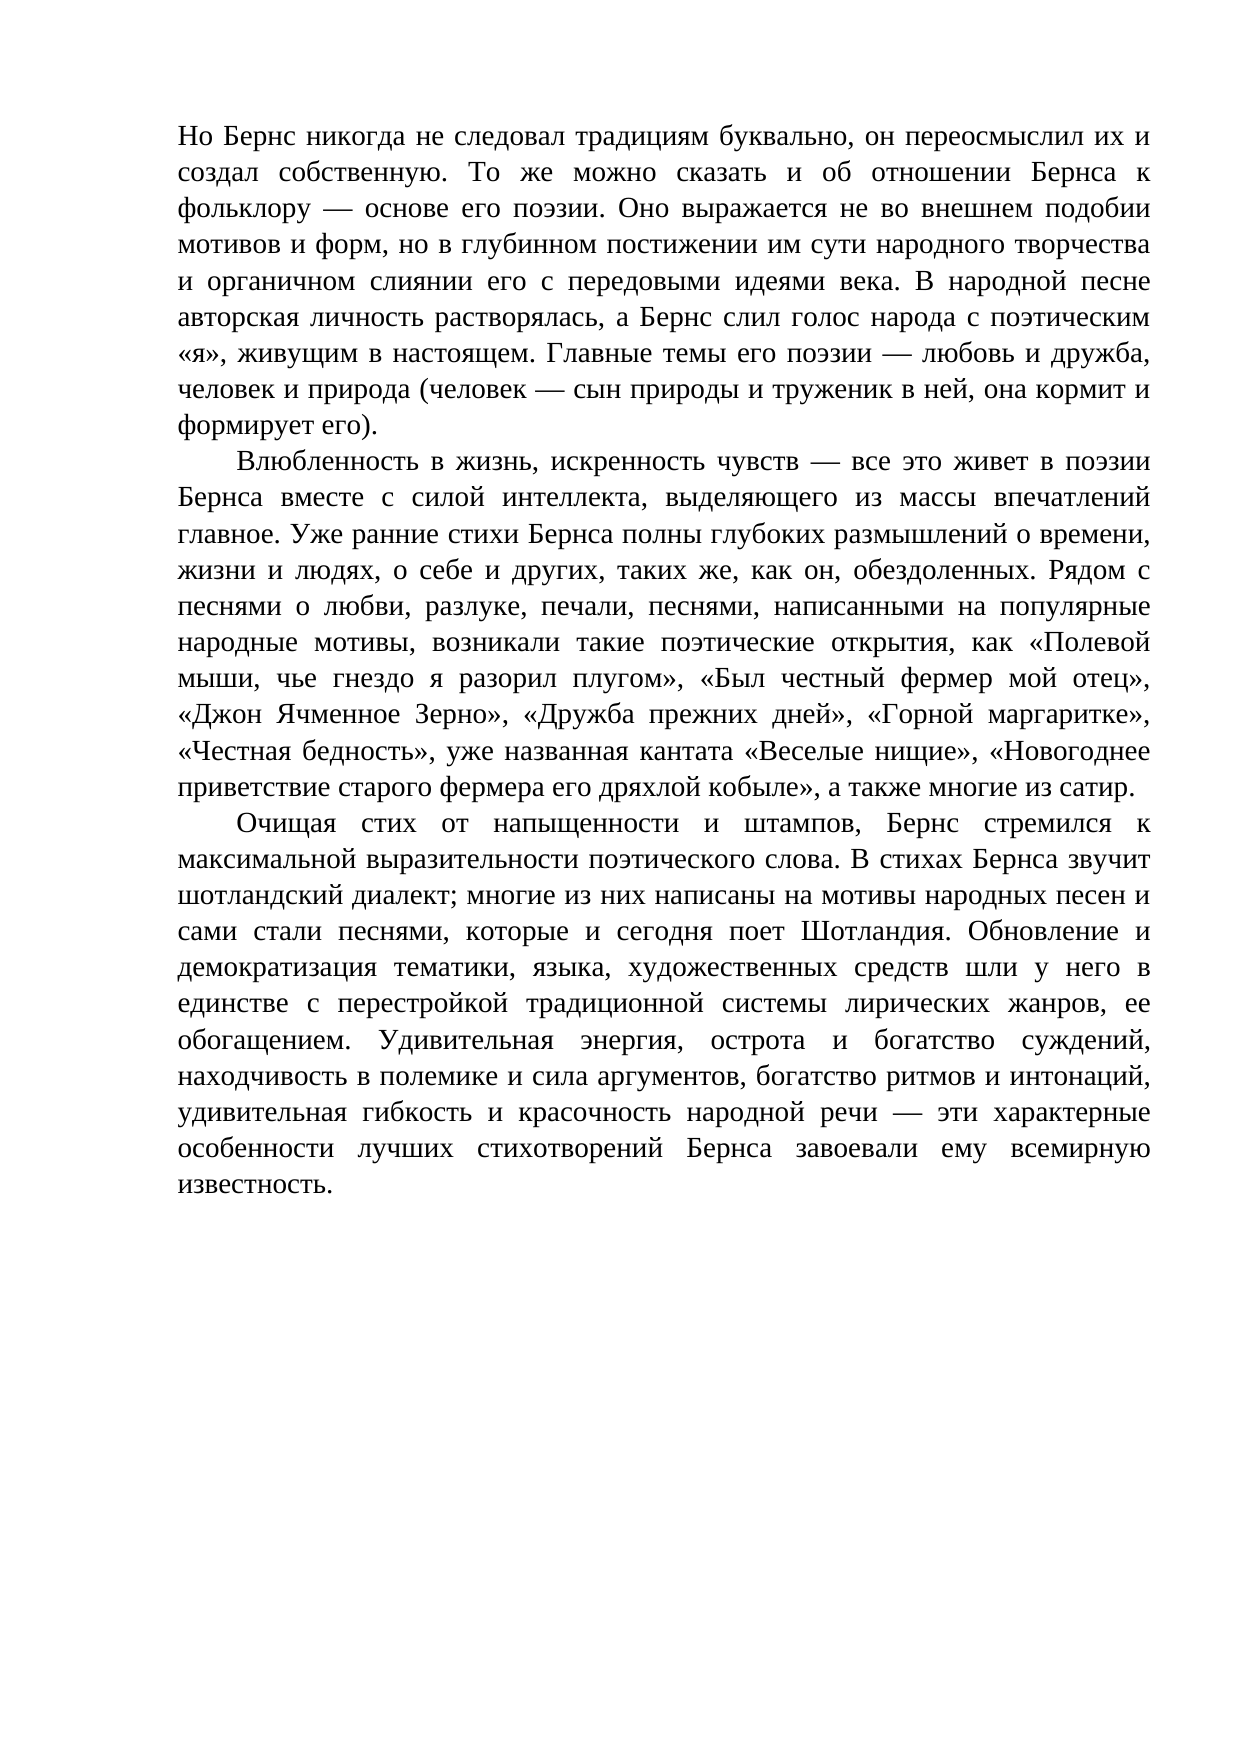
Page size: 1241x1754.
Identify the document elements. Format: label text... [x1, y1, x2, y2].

text Влюбленность в жизнь, искренность чувств — все это живет в поэзии Бернса вместе с силой интеллекта, выделяющего из массы впечатлений главное. Уже ранние стихи Бернса полны глубоких размышлений о времени, жизни и людях, о себе и других, таких же, как он, обездоленных. Рядом с песнями о любви, разлуке, печали, песнями, написанными на популярные народные мотивы, возникали такие поэтические открытия, как «Полевой мыши, чье гнездо я разорил плугом», «Был честный фермер мой отец», «Джон Ячменное Зерно», «Дружба прежних дней», «Горной маргаритке», «Честная бедность», уже названная кантата «Веселые нищие», «Новогоднее приветствие старого фермера его дряхлой кобыле», а также многие из сатир. [177, 443, 1152, 802]
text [177, 118, 1152, 441]
text Очищая стих от напыщенности и штампов, Бернс стремился к максимальной выразительности поэтического слова. В стихах Бернса звучит шотландский диалект; многие из них написаны на мотивы народных песен и сами стали песнями, которые и сегодня поет Шотландия. Обновление и демократизация тематики, языка, художественных средств шли у него в единстве с перестройкой традиционной системы лирических жанров, ее обогащением. Удивительная энергия, острота и богатство суждений, находчивость в полемике и сила аргументов, богатство ритмов и интонаций, удивительная гибкость и красочность народной речи — эти характерные особенности лучших стихотворений Бернса завоевали ему всемирную известность. [177, 805, 1152, 1200]
